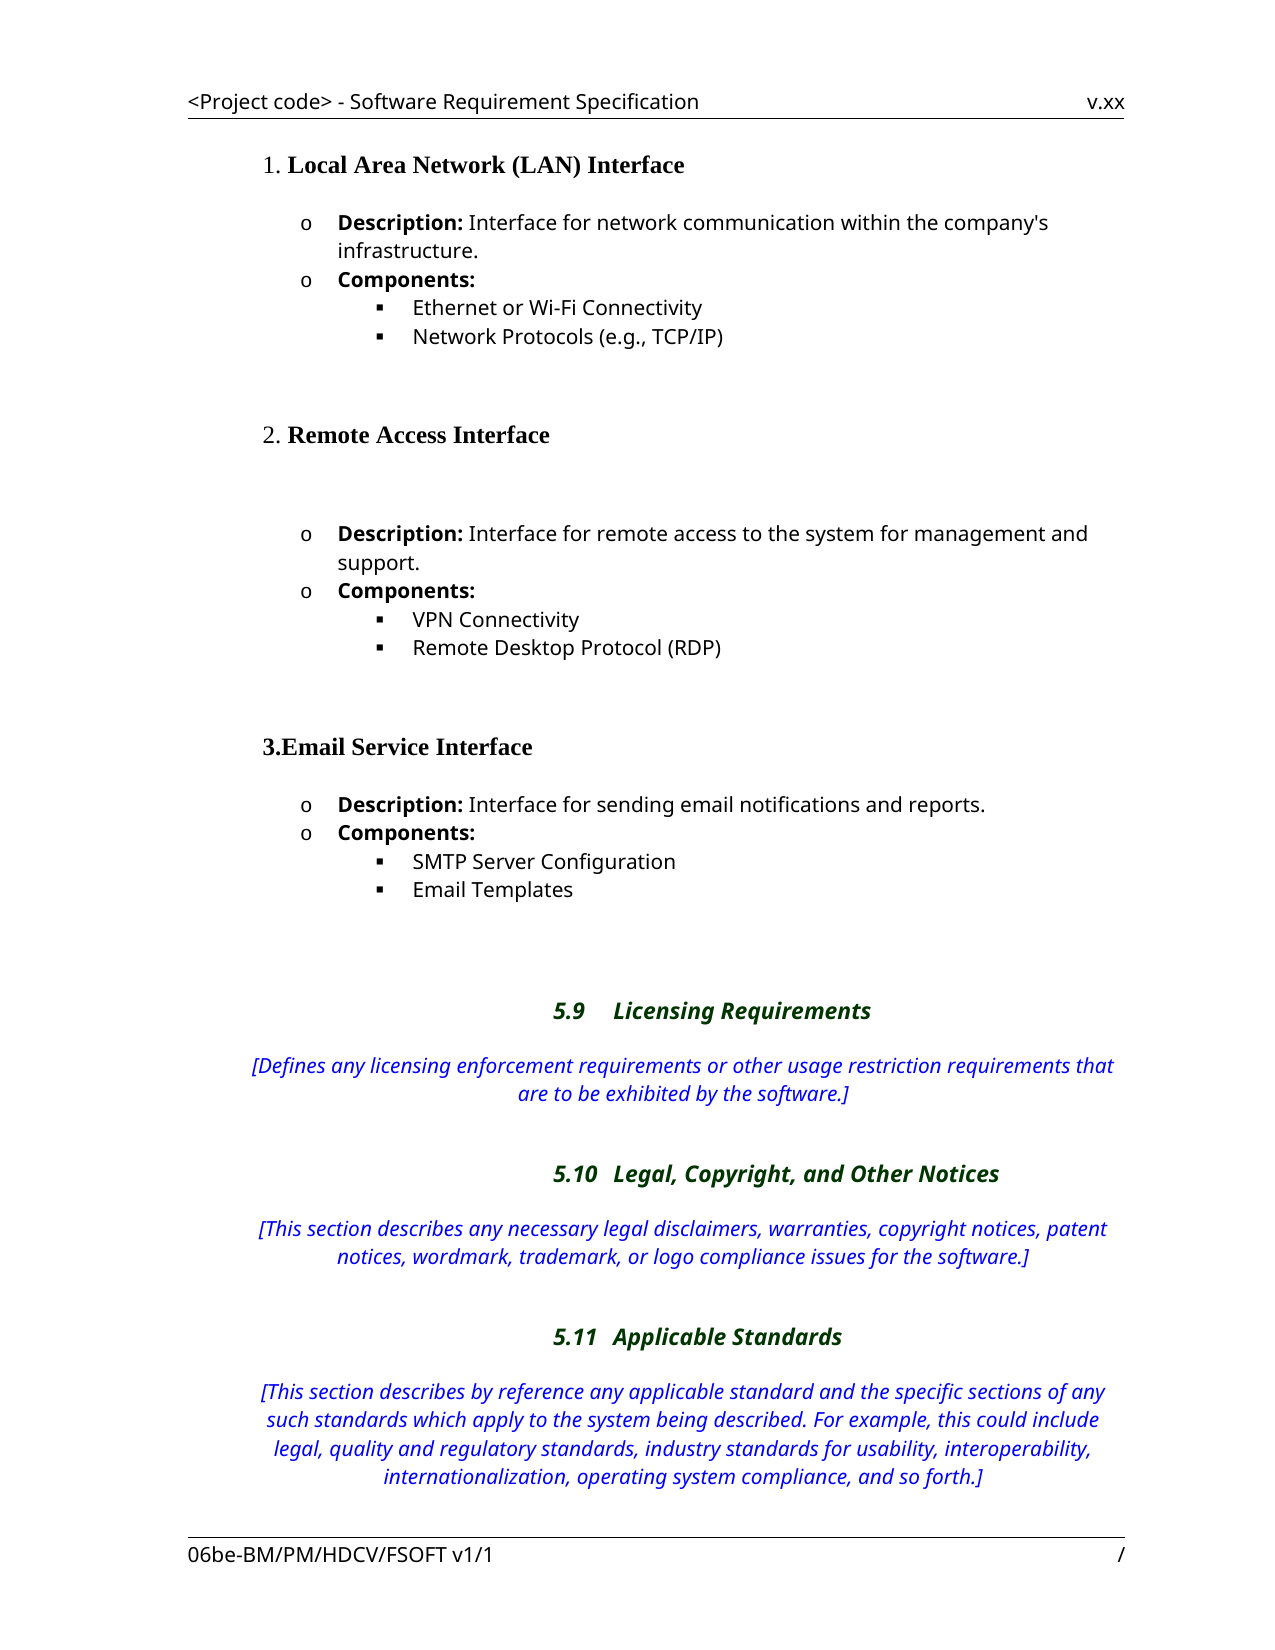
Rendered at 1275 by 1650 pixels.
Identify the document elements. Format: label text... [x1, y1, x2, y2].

list Network Protocols (e.g., TCP/IP) [375, 322, 1125, 350]
text [Defines any licensing enforcement requirements or other usage restriction requirements that are to be exhibited by the software.] [244, 1051, 1125, 1108]
list Components: [300, 818, 1125, 847]
list Local Area Network (LAN) Interface [262, 150, 1125, 179]
list Components: [300, 265, 1125, 293]
text [This section describes any necessary legal disclaimers, warranties, copyright notices, patent notices, wordmark, trademark, or logo compliance issues for the software.] [244, 1214, 1125, 1271]
list Description: Interface for remote access to the system for management and support. [300, 519, 1125, 576]
list Remote Desktop Protocol (RDP) [375, 633, 1125, 662]
list Remote Access Interface [262, 420, 1125, 449]
list Description: Interface for sending email notifications and reports. [300, 790, 1125, 818]
subtitle Licensing Requirements [553, 994, 1125, 1026]
list Description: Interface for network communication within the company's infrastructure. [300, 208, 1125, 265]
list SMTP Server Configuration [375, 847, 1125, 875]
subtitle Applicable Standards [553, 1321, 1125, 1352]
list Ethernet or Wi-Fi Connectivity [375, 293, 1125, 322]
text [This section describes by reference any applicable standard and the specific sections of any such standards which apply to the system being described. For example, this could include legal, quality and regulatory standards, industry standards for usability, interoperability, internationalization, operating system compliance, and so forth.] [244, 1377, 1125, 1491]
list Email Templates [375, 875, 1125, 904]
text 3.Email Service Interface [262, 732, 1125, 761]
list Components: [300, 576, 1125, 605]
list VPN Connectivity [375, 605, 1125, 633]
subtitle Legal, Copyright, and Other Notices [553, 1158, 1125, 1189]
